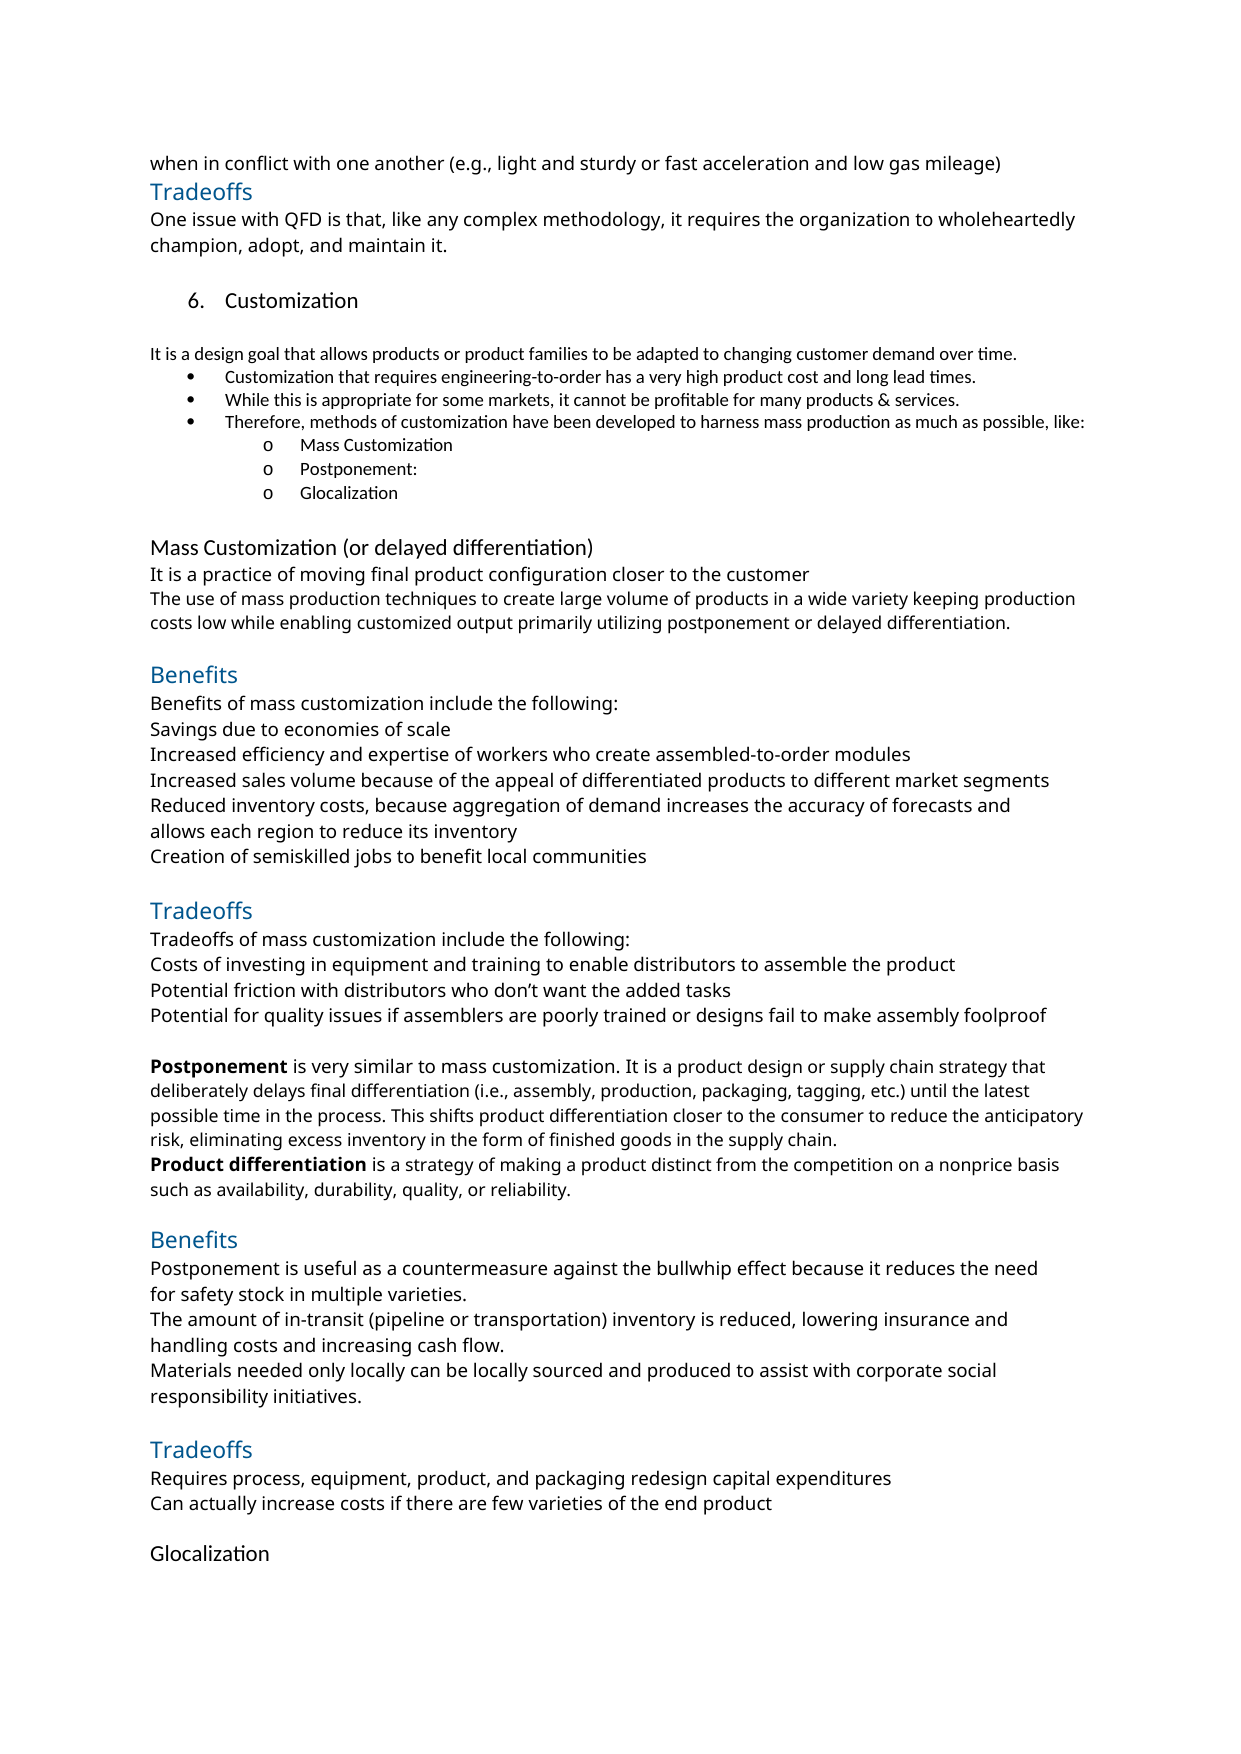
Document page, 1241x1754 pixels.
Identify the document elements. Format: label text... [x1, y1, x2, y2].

list While this is appropriate for some markets, it cannot be profitable for many products & services. [187, 388, 1090, 411]
text champion, adopt, and maintain it. [150, 232, 1090, 258]
text Glocalization [150, 1539, 1090, 1567]
text Increased sales volume because of the appeal of differentiated products to different market segments [150, 767, 1090, 792]
list Postponement: [262, 457, 1090, 481]
text Costs of investing in equipment and training to enable distributors to assemble the product [150, 951, 1090, 977]
text The amount of in-transit (pipeline or transportation) inventory is reduced, lowering insurance and [150, 1306, 1090, 1332]
list Customization [187, 286, 1090, 314]
list Therefore, methods of customization have been developed to harness mass production as much as possible, like: [187, 411, 1090, 433]
text for safety stock in multiple varieties. [150, 1281, 1090, 1306]
text Mass Customization (or delayed differentiation) It is a practice of moving final product configuration closer to the customer The use of mass production techniques to create large volume of products in a wide variety keeping production costs low while enabling customized output primarily utilizing postponement or delayed differentiation. [150, 533, 1090, 635]
text Postponement is useful as a countermeasure against the bullwhip effect because it reduces the need [150, 1255, 1090, 1281]
text Potential friction with distributors who don’t want the added tasks [150, 977, 1090, 1002]
text Creation of semiskilled jobs to benefit local communities [150, 843, 1090, 869]
text Savings due to economies of scale [150, 716, 1090, 741]
list Mass Customization [262, 433, 1090, 457]
text It is a design goal that allows products or product families to be adapted to changing customer demand over time. [150, 342, 1090, 365]
text Benefits [150, 1224, 1090, 1255]
text Requires process, equipment, product, and packaging redesign capital expenditures [150, 1465, 1090, 1491]
text when in conflict with one another (e.g., light and sturdy or fast acceleration and low gas mileage) [150, 150, 1090, 176]
text Tradeoffs [150, 1434, 1090, 1465]
text Benefits of mass customization include the following: [150, 690, 1090, 716]
text One issue with QFD is that, like any complex methodology, it requires the organization to wholeheartedly [150, 207, 1090, 232]
text Postponement is very similar to mass customization. It is a product design or supply chain strategy that deliberately delays final differentiation (i.e., assembly, production, packaging, tagging, etc.) until the latest possible time in the process. This shifts product differentiation closer to the consumer to reduce the anticipatory risk, eliminating excess inventory in the form of finished goods in the supply chain. [150, 1053, 1090, 1151]
text Benefits [150, 659, 1090, 690]
text allows each region to reduce its inventory [150, 818, 1090, 843]
text Reduced inventory costs, because aggregation of demand increases the accuracy of forecasts and [150, 792, 1090, 818]
text Potential for quality issues if assemblers are poorly trained or designs fail to make assembly foolproof [150, 1002, 1090, 1028]
text responsibility initiatives. [150, 1383, 1090, 1408]
text Product differentiation is a strategy of making a product distinct from the competition on a nonprice basis such as availability, durability, quality, or reliability. [150, 1151, 1090, 1201]
text handling costs and increasing cash flow. [150, 1332, 1090, 1357]
text Can actually increase costs if there are few varieties of the end product [150, 1491, 1090, 1516]
text Tradeoffs of mass customization include the following: [150, 926, 1090, 951]
list Customization that requires engineering-to-order has a very high product cost and long lead times. [187, 365, 1090, 388]
text Tradeoffs [150, 176, 1090, 207]
list Glocalization [262, 481, 1090, 505]
text Tradeoffs [150, 894, 1090, 926]
text Increased efficiency and expertise of workers who create assembled-to-order modules [150, 741, 1090, 767]
text Materials needed only locally can be locally sourced and produced to assist with corporate social [150, 1357, 1090, 1383]
